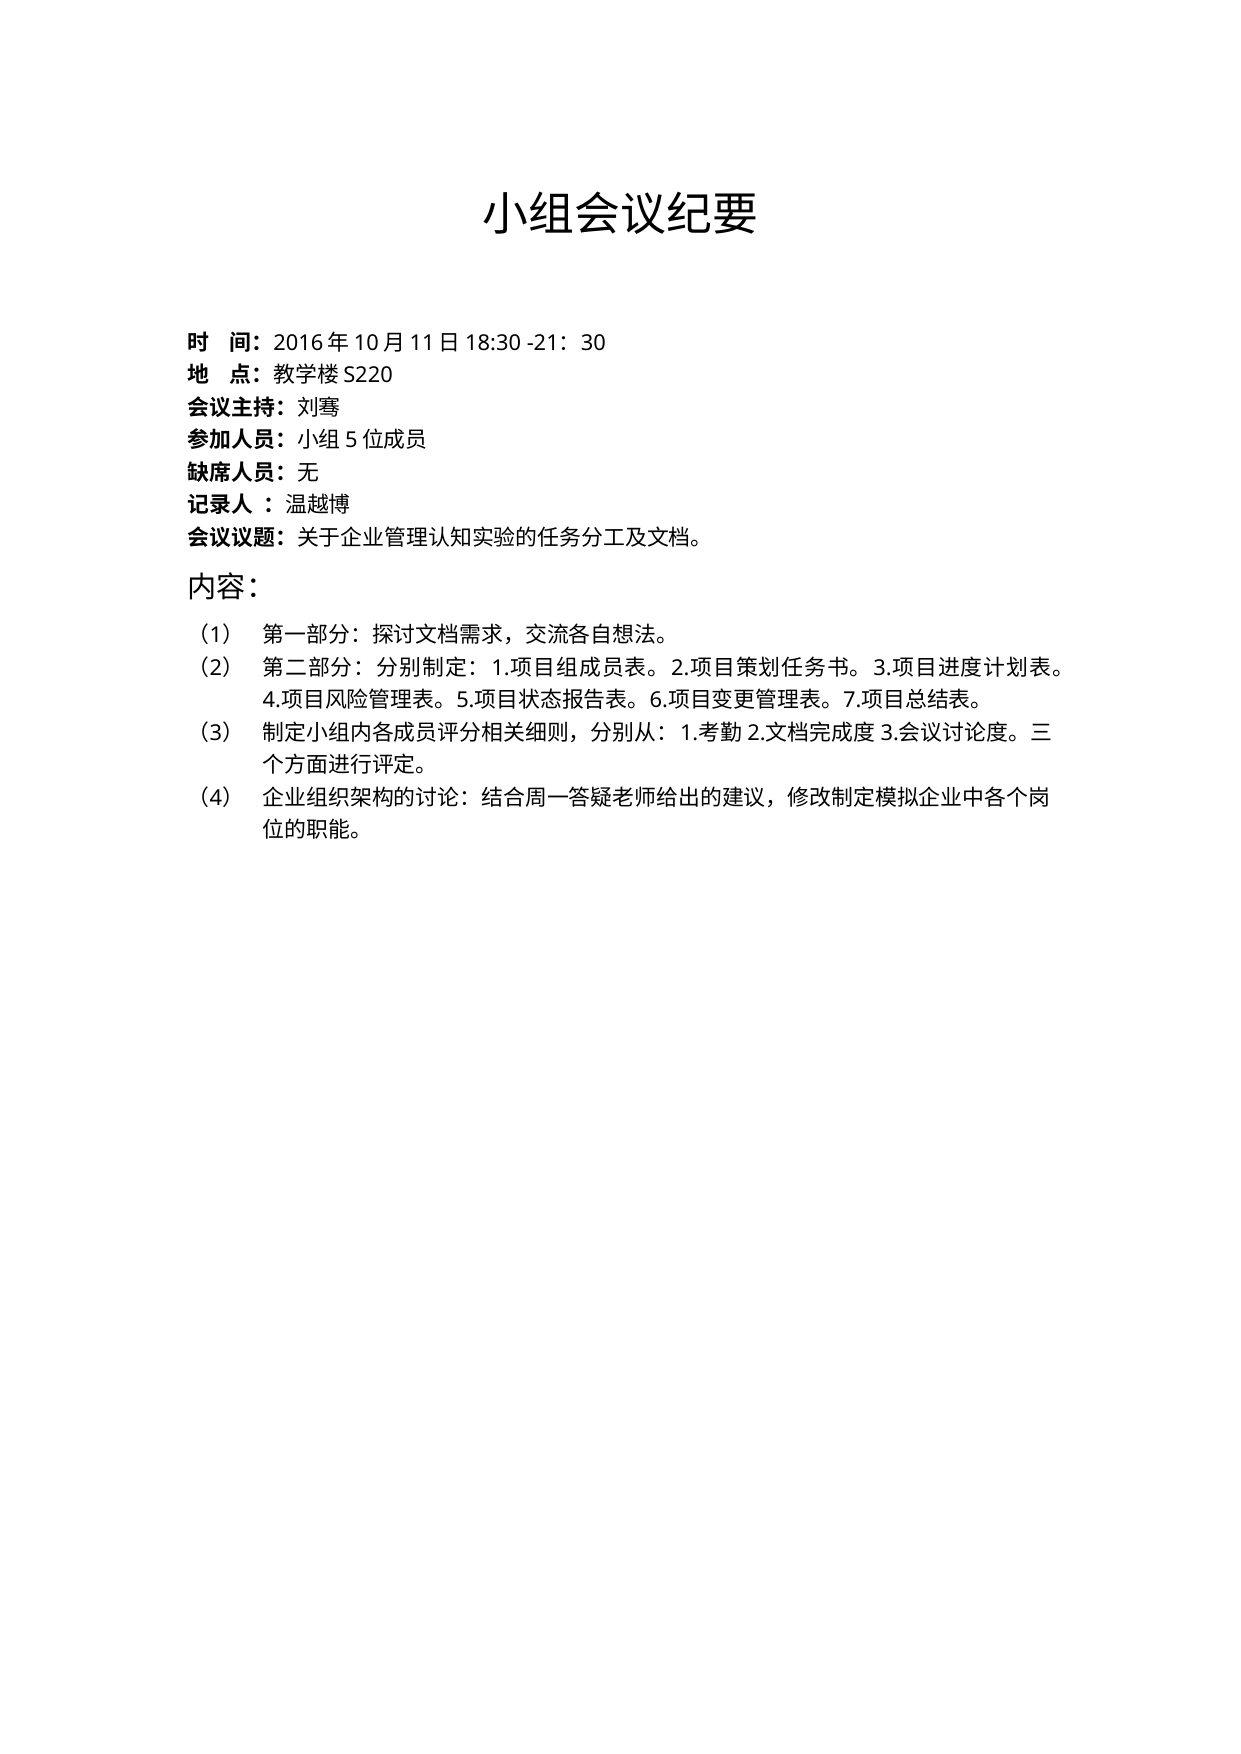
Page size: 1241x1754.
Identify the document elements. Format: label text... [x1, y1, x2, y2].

text 小组会议纪要 [187, 162, 1053, 259]
text 会议议题：关于企业管理认知实验的任务分工及文档。 [187, 519, 1053, 552]
text 参加人员：小组5位成员 [187, 422, 1053, 454]
list 第二部分：分别制定：1.项目组成员表。2.项目策划任务书。3.项目进度计划表。4.项目风险管理表。5.项目状态报告表。6.项目变更管理表。7.项目总结表。 [187, 649, 1053, 714]
text 会议主持：刘骞 [187, 389, 1053, 422]
text 记录人 ：温越博 [187, 487, 1053, 519]
text 地 点：教学楼S220 [187, 357, 1053, 389]
list 企业组织架构的讨论：结合周一答疑老师给出的建议，修改制定模拟企业中各个岗位的职能。 [187, 779, 1053, 844]
text 内容： [187, 552, 1053, 617]
list 制定小组内各成员评分相关细则，分别从：1.考勤 2.文档完成度 3.会议讨论度。三个方面进行评定。 [187, 714, 1053, 779]
text 时 间：2016年10月11日18:30 -21：30 [187, 324, 1053, 357]
text 缺席人员：无 [187, 454, 1053, 487]
list 第一部分：探讨文档需求，交流各自想法。 [187, 617, 1053, 649]
